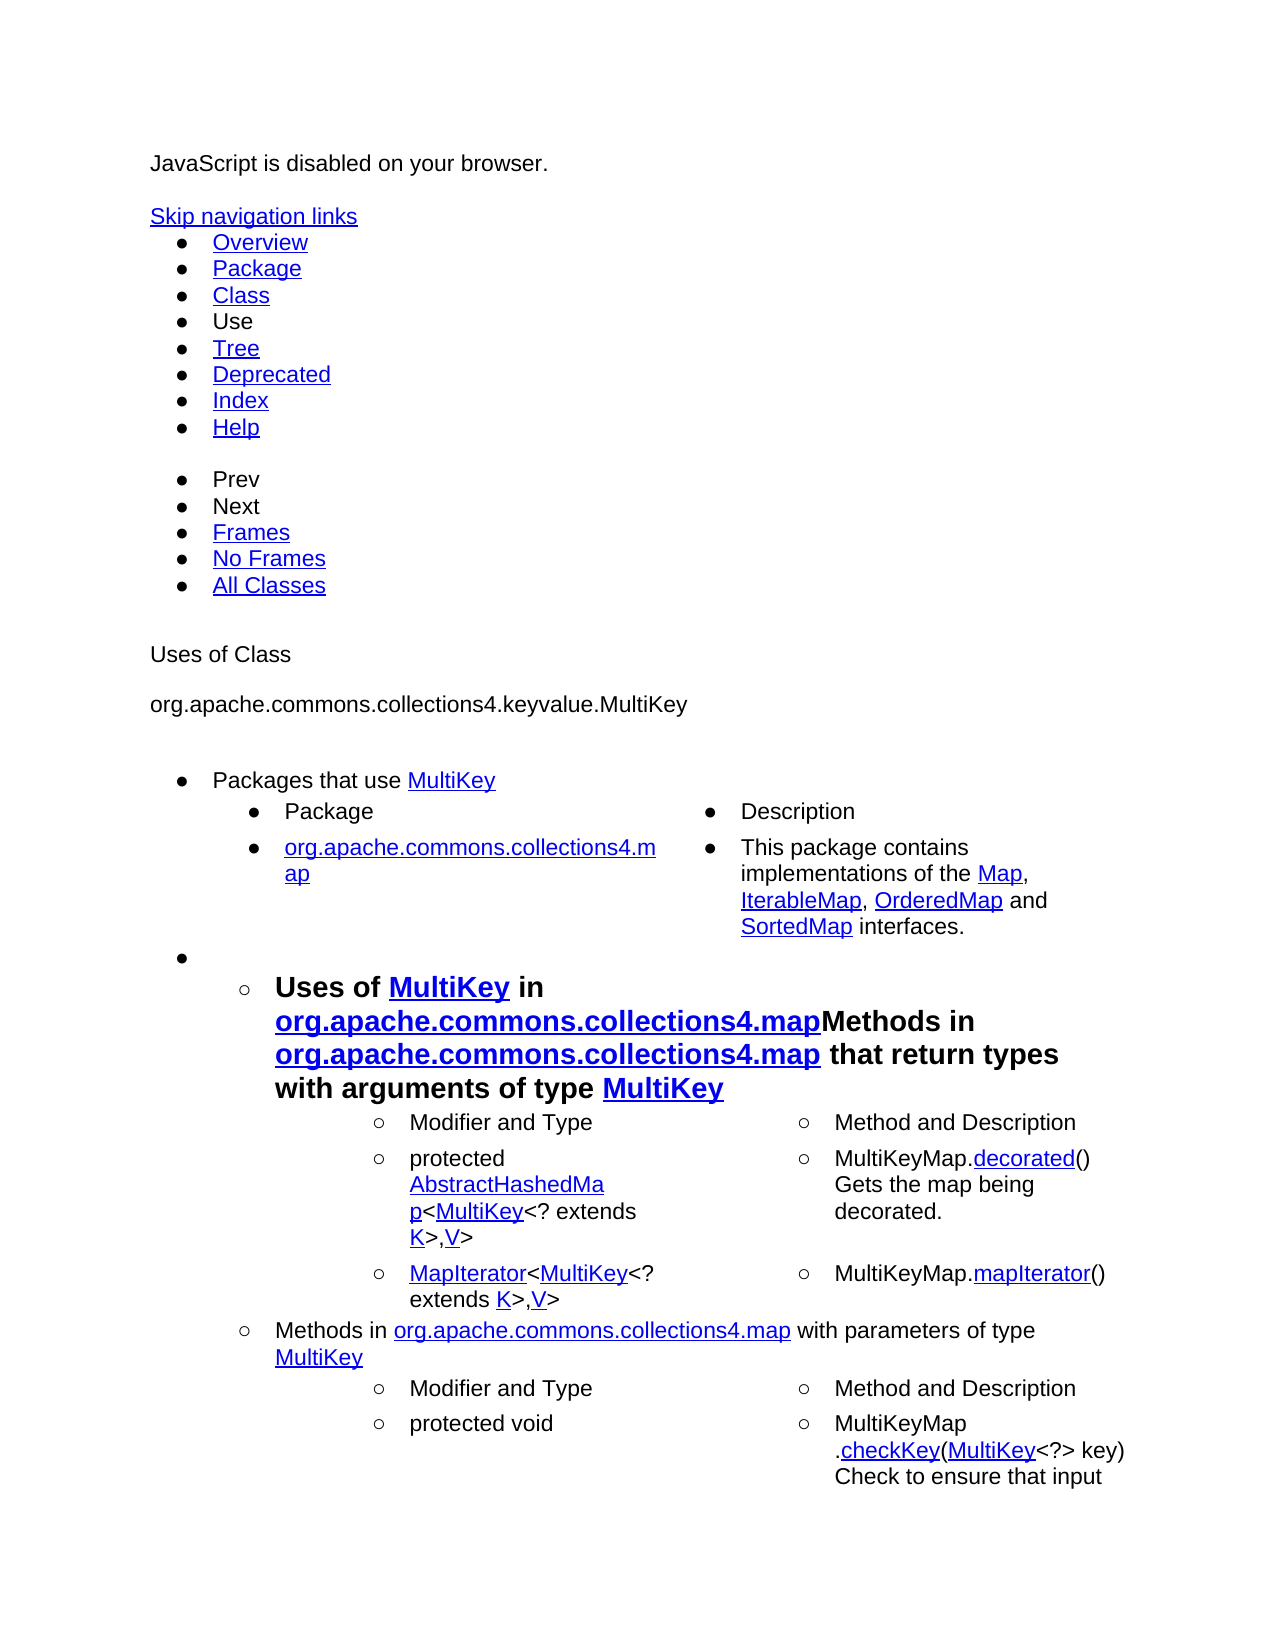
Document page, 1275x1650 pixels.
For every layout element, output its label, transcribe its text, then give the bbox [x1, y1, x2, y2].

table_header Modifier and Type [280, 1370, 705, 1406]
list Help [175, 413, 1125, 440]
list Methods in org.apache.commons.collections4.map with parameters of type MultiKey [237, 1317, 1125, 1370]
list All Classes [175, 572, 1125, 598]
table_cell This package contains implementations of the Map, IterableMap, OrderedMap and SortedMap interfaces. [674, 829, 1130, 944]
table_cell org.apache.commons.collections4.map [217, 829, 673, 944]
list Overview [175, 229, 1125, 255]
table_header Package [217, 794, 673, 829]
table_header Method and Description [705, 1370, 1130, 1406]
list Deprecated [175, 361, 1125, 387]
table_cell MultiKeyMap.mapIterator() [705, 1255, 1130, 1317]
list Package [175, 255, 1125, 282]
table_cell MapIterator<MultiKey<? extends K>,V> [280, 1255, 705, 1317]
table_cell MultiKeyMap.decorated() Gets the map being decorated. [705, 1140, 1130, 1255]
list No Frames [175, 545, 1125, 572]
list Prev [175, 466, 1125, 493]
text org.apache.commons.collections4.keyvalue.MultiKey [150, 691, 1125, 717]
table_cell protected void [280, 1406, 705, 1494]
text JavaScript is disabled on your browser. [150, 150, 1125, 176]
table_header Modifier and Type [280, 1105, 705, 1140]
list Frames [175, 519, 1125, 545]
list Packages that use MultiKey [175, 767, 1125, 793]
list Class [175, 282, 1125, 308]
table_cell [705, 1406, 1130, 1494]
table_header Description [674, 794, 1130, 829]
list Next [175, 493, 1125, 519]
text Skip navigation links [150, 203, 1125, 229]
list Tree [175, 334, 1125, 361]
list Index [175, 387, 1125, 413]
text Uses of Class [150, 641, 1125, 667]
list Use [175, 308, 1125, 334]
subtitle Uses of MultiKey in org.apache.commons.collections4.mapMethods in org.apache.commons.collections4.map that return types with arguments of type MultiKey [237, 970, 1125, 1104]
table_cell protected AbstractHashedMap<MultiKey<? extends K>,V> [280, 1140, 705, 1255]
table_header Method and Description [705, 1105, 1130, 1140]
